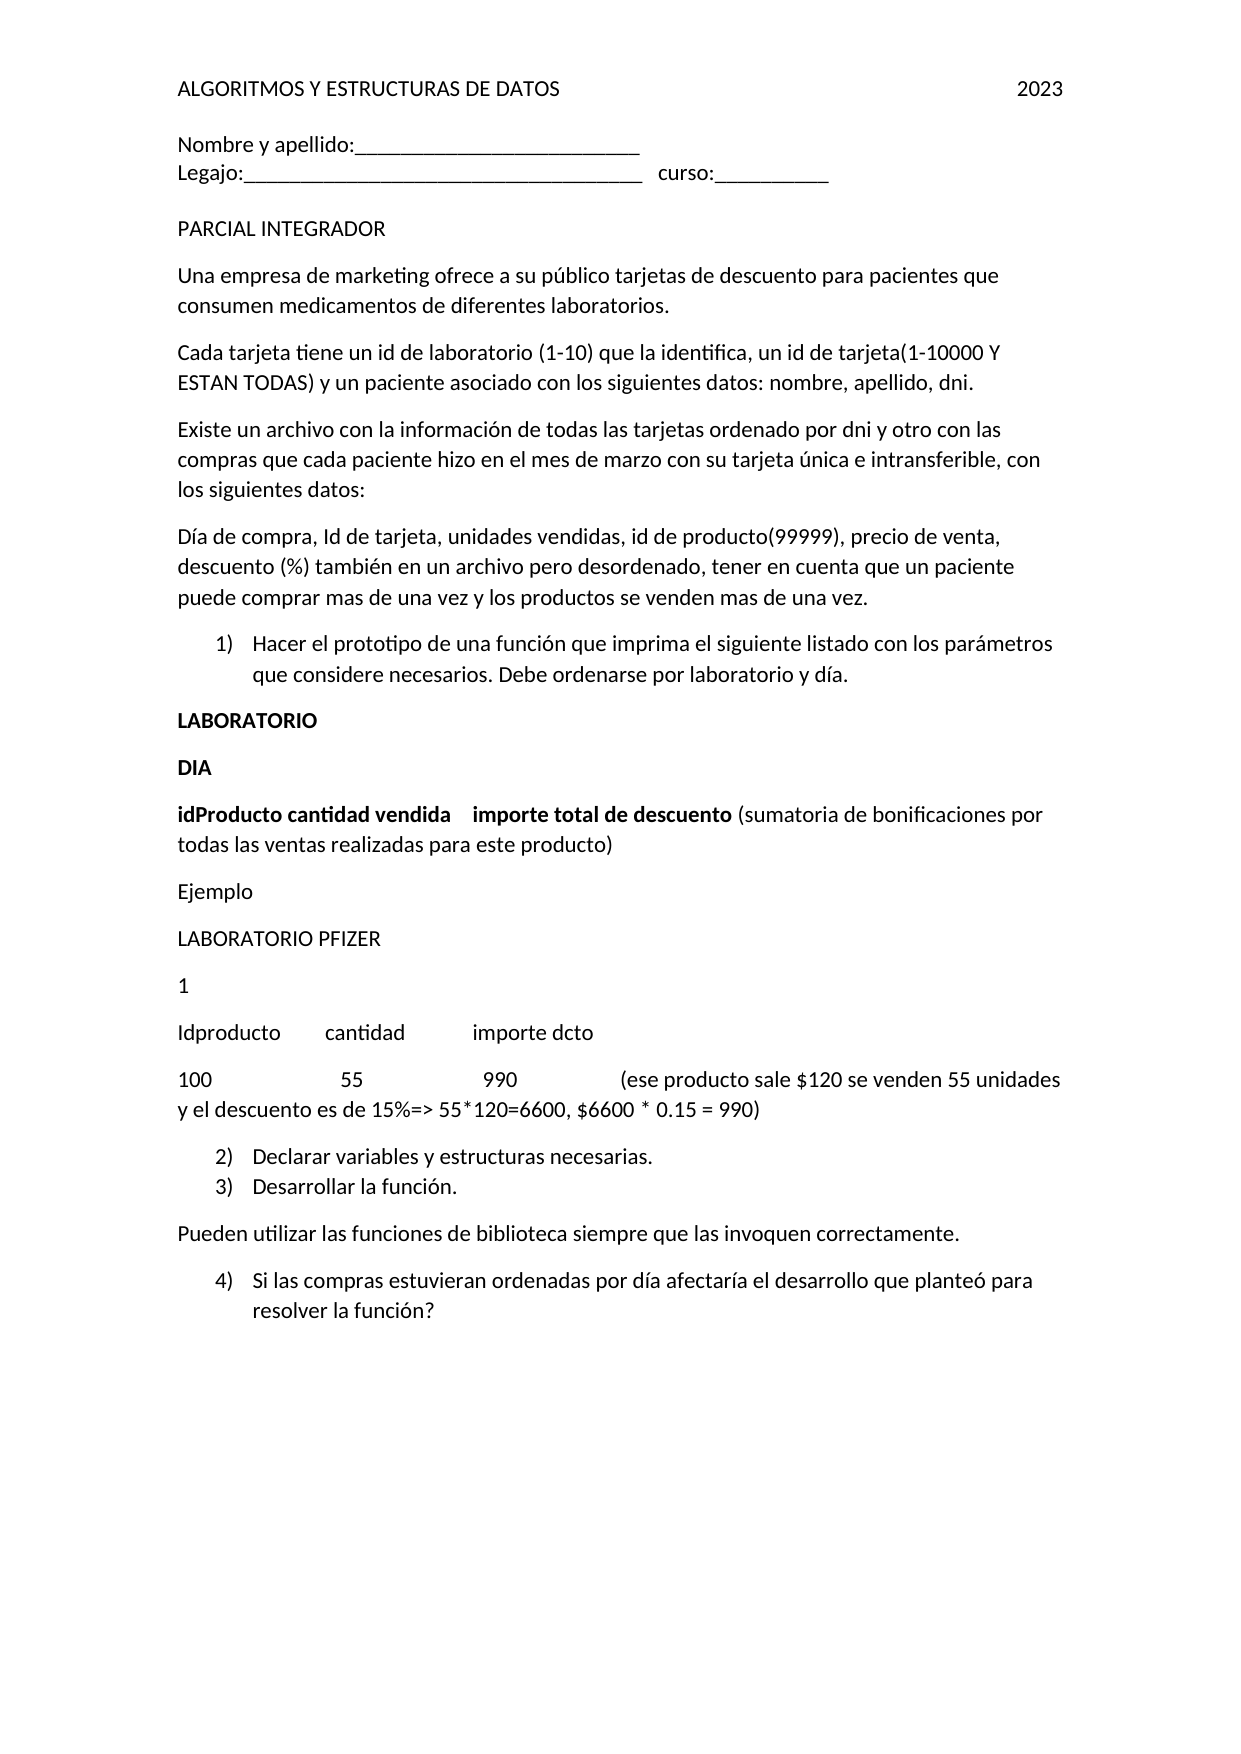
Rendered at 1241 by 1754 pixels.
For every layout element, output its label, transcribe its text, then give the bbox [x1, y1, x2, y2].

list Desarrollar la función. [215, 1172, 1063, 1200]
list Si las compras estuvieran ordenadas por día afectaría el desarrollo que planteó para resolver la función? [215, 1266, 1063, 1324]
text Pueden utilizar las funciones de biblioteca siempre que las invoquen correctamente. [177, 1219, 1063, 1247]
text DIA [177, 753, 1063, 781]
text LABORATORIO PFIZER [177, 924, 1063, 952]
text Cada tarjeta tiene un id de laboratorio (1-10) que la identifica, un id de tarjeta(1-10000 Y ESTAN TODAS) y un paciente asociado con los siguientes datos: nombre, apellido, dni. [177, 338, 1063, 396]
text Idproducto cantidad importe dcto [177, 1018, 1063, 1046]
list Hacer el prototipo de una función que imprima el siguiente listado con los parámetros que considere necesarios. Debe ordenarse por laboratorio y día. [215, 629, 1063, 688]
text 1 [177, 971, 1063, 999]
text Día de compra, Id de tarjeta, unidades vendidas, id de producto(99999), precio de venta, descuento (%) también en un archivo pero desordenado, tener en cuenta que un paciente puede comprar mas de una vez y los productos se venden mas de una vez. [177, 522, 1063, 611]
text Existe un archivo con la información de todas las tarjetas ordenado por dni y otro con las compras que cada paciente hizo en el mes de marzo con su tarjeta única e intransferible, con los siguientes datos: [177, 415, 1063, 503]
list Declarar variables y estructuras necesarias. [215, 1142, 1063, 1170]
text LABORATORIO [177, 707, 1063, 734]
text Ejemplo [177, 877, 1063, 905]
text 100 55 990 (ese producto sale $120 se venden 55 unidades y el descuento es de 15%=> 55*120=6600, $6600 * 0.15 = 990) [177, 1065, 1063, 1123]
text idProducto cantidad vendida importe total de descuento (sumatoria de bonificaciones por todas las ventas realizadas para este producto) [177, 800, 1063, 858]
text PARCIAL INTEGRADOR [177, 214, 1063, 242]
text Una empresa de marketing ofrece a su público tarjetas de descuento para pacientes que consumen medicamentos de diferentes laboratorios. [177, 261, 1063, 319]
